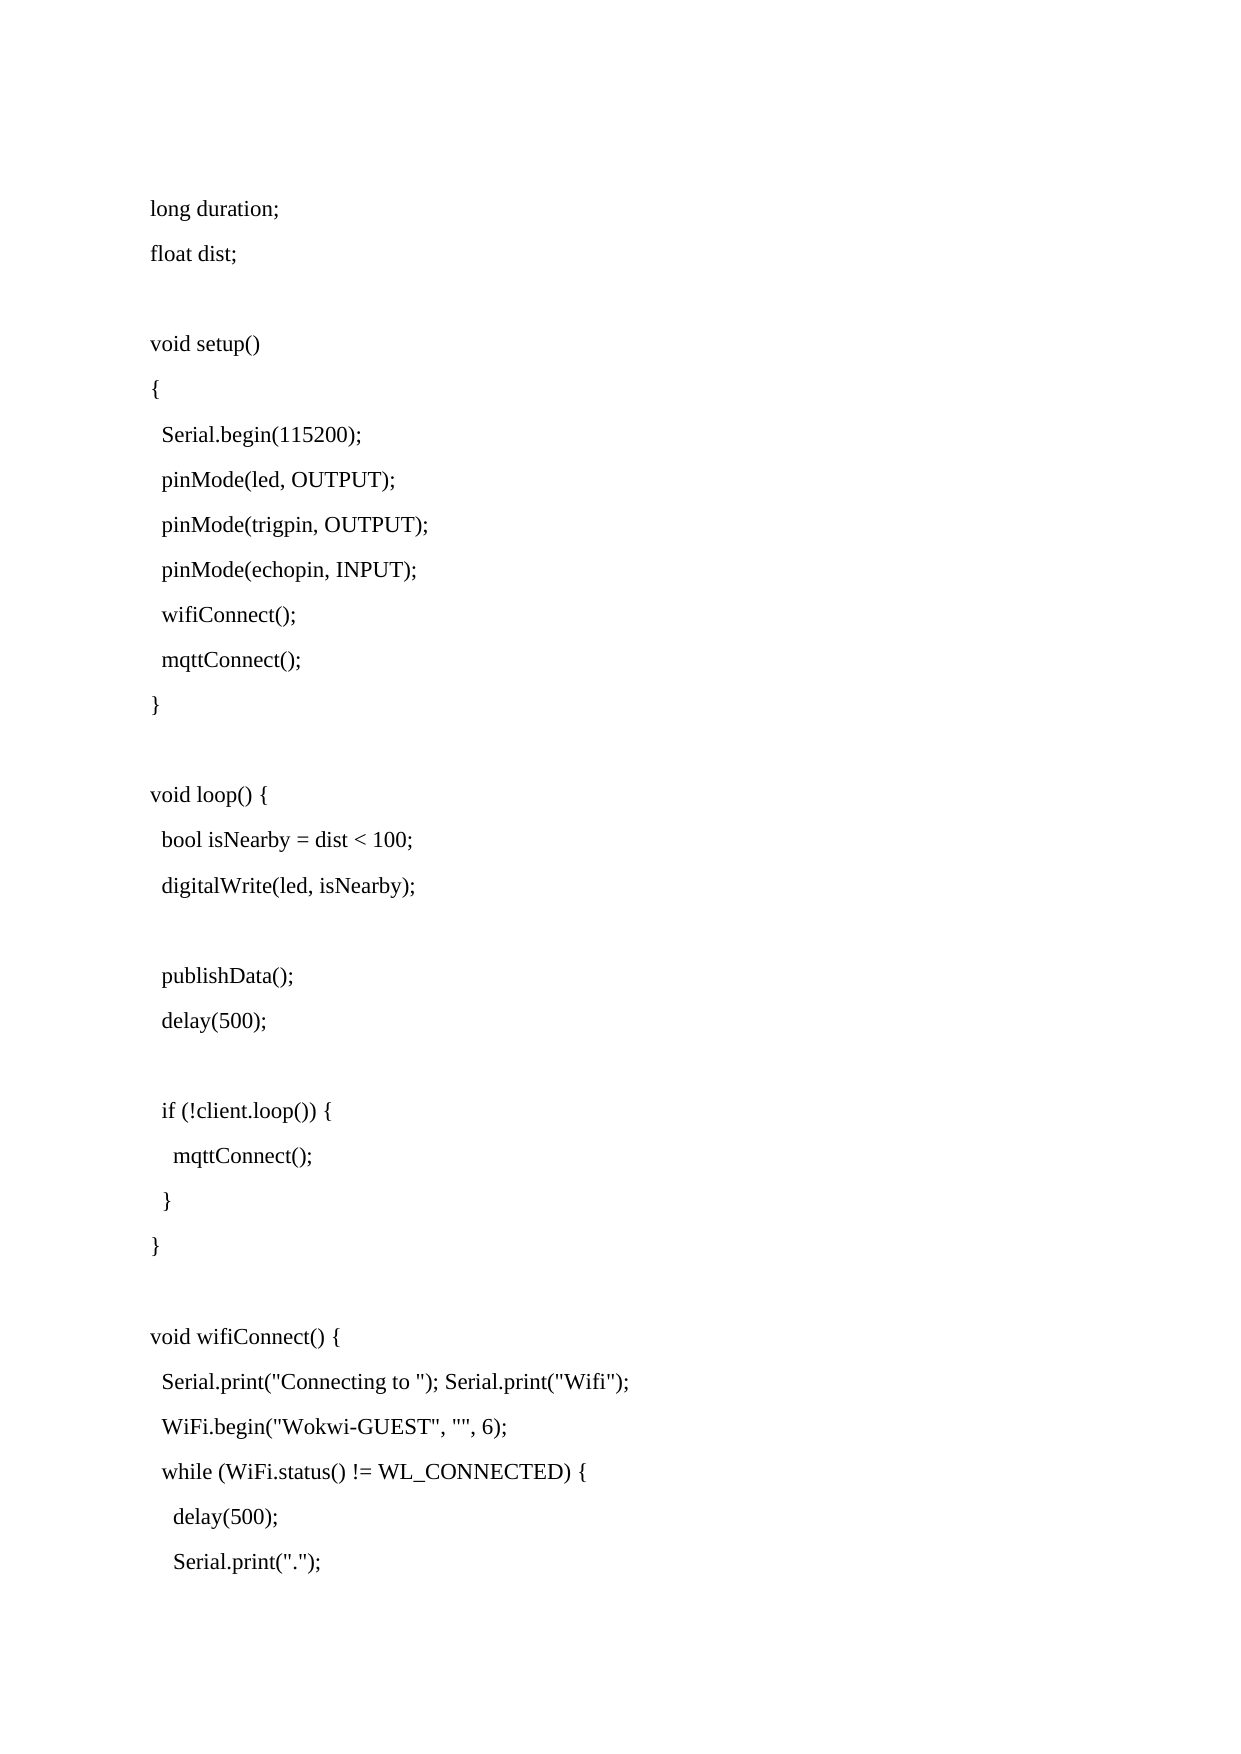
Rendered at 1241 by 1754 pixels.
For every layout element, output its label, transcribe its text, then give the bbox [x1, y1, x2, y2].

text digitalWrite(led, isNearby); [150, 872, 1090, 898]
text wifiConnect(); [150, 601, 1090, 627]
text delay(500); [150, 1503, 1090, 1529]
text Serial.begin(115200); [150, 421, 1090, 447]
text float dist; [150, 240, 1090, 267]
text { [150, 376, 1090, 402]
text publishData(); [150, 962, 1090, 988]
text delay(500); [150, 1007, 1090, 1033]
text bool isNearby = dist < 100; [150, 827, 1090, 853]
text pinMode(echopin, INPUT); [150, 556, 1090, 582]
text pinMode(trigpin, OUTPUT); [150, 511, 1090, 537]
text WiFi.begin("Wokwi-GUEST", "", 6); [150, 1413, 1090, 1439]
text void setup() [150, 330, 1090, 357]
text void wifiConnect() { [150, 1323, 1090, 1349]
text mqttConnect(); [150, 646, 1090, 672]
text Serial.print("."); [150, 1548, 1090, 1574]
text mqttConnect(); [150, 1142, 1090, 1169]
text pinMode(led, OUTPUT); [150, 466, 1090, 492]
text long duration; [150, 195, 1090, 221]
text } [150, 691, 1090, 718]
text } [150, 1232, 1090, 1259]
text if (!client.loop()) { [150, 1097, 1090, 1123]
text } [150, 1187, 1090, 1214]
text while (WiFi.status() != WL_CONNECTED) { [150, 1458, 1090, 1484]
text Serial.print("Connecting to "); Serial.print("Wifi"); [150, 1368, 1090, 1394]
text void loop() { [150, 781, 1090, 808]
